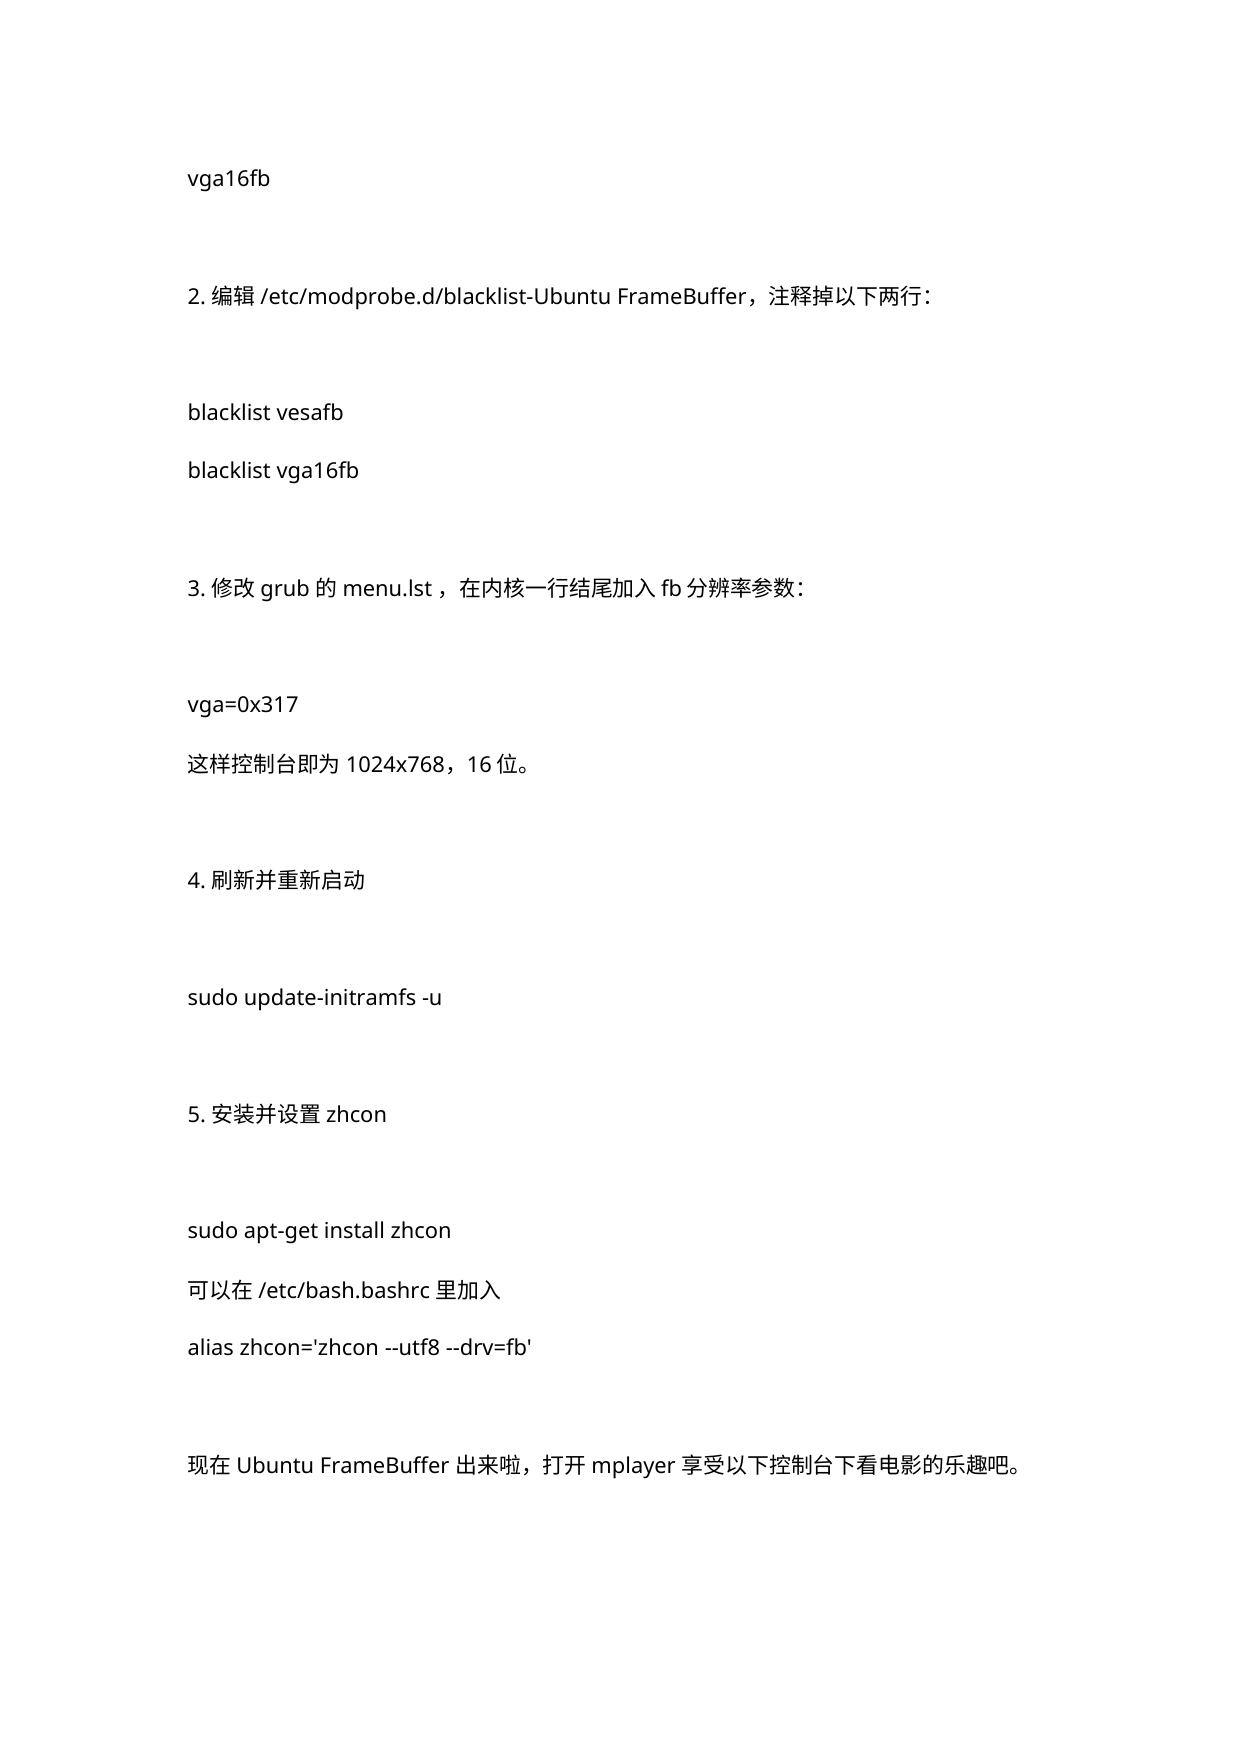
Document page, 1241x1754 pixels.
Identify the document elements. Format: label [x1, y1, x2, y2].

text [187, 162, 1053, 1480]
